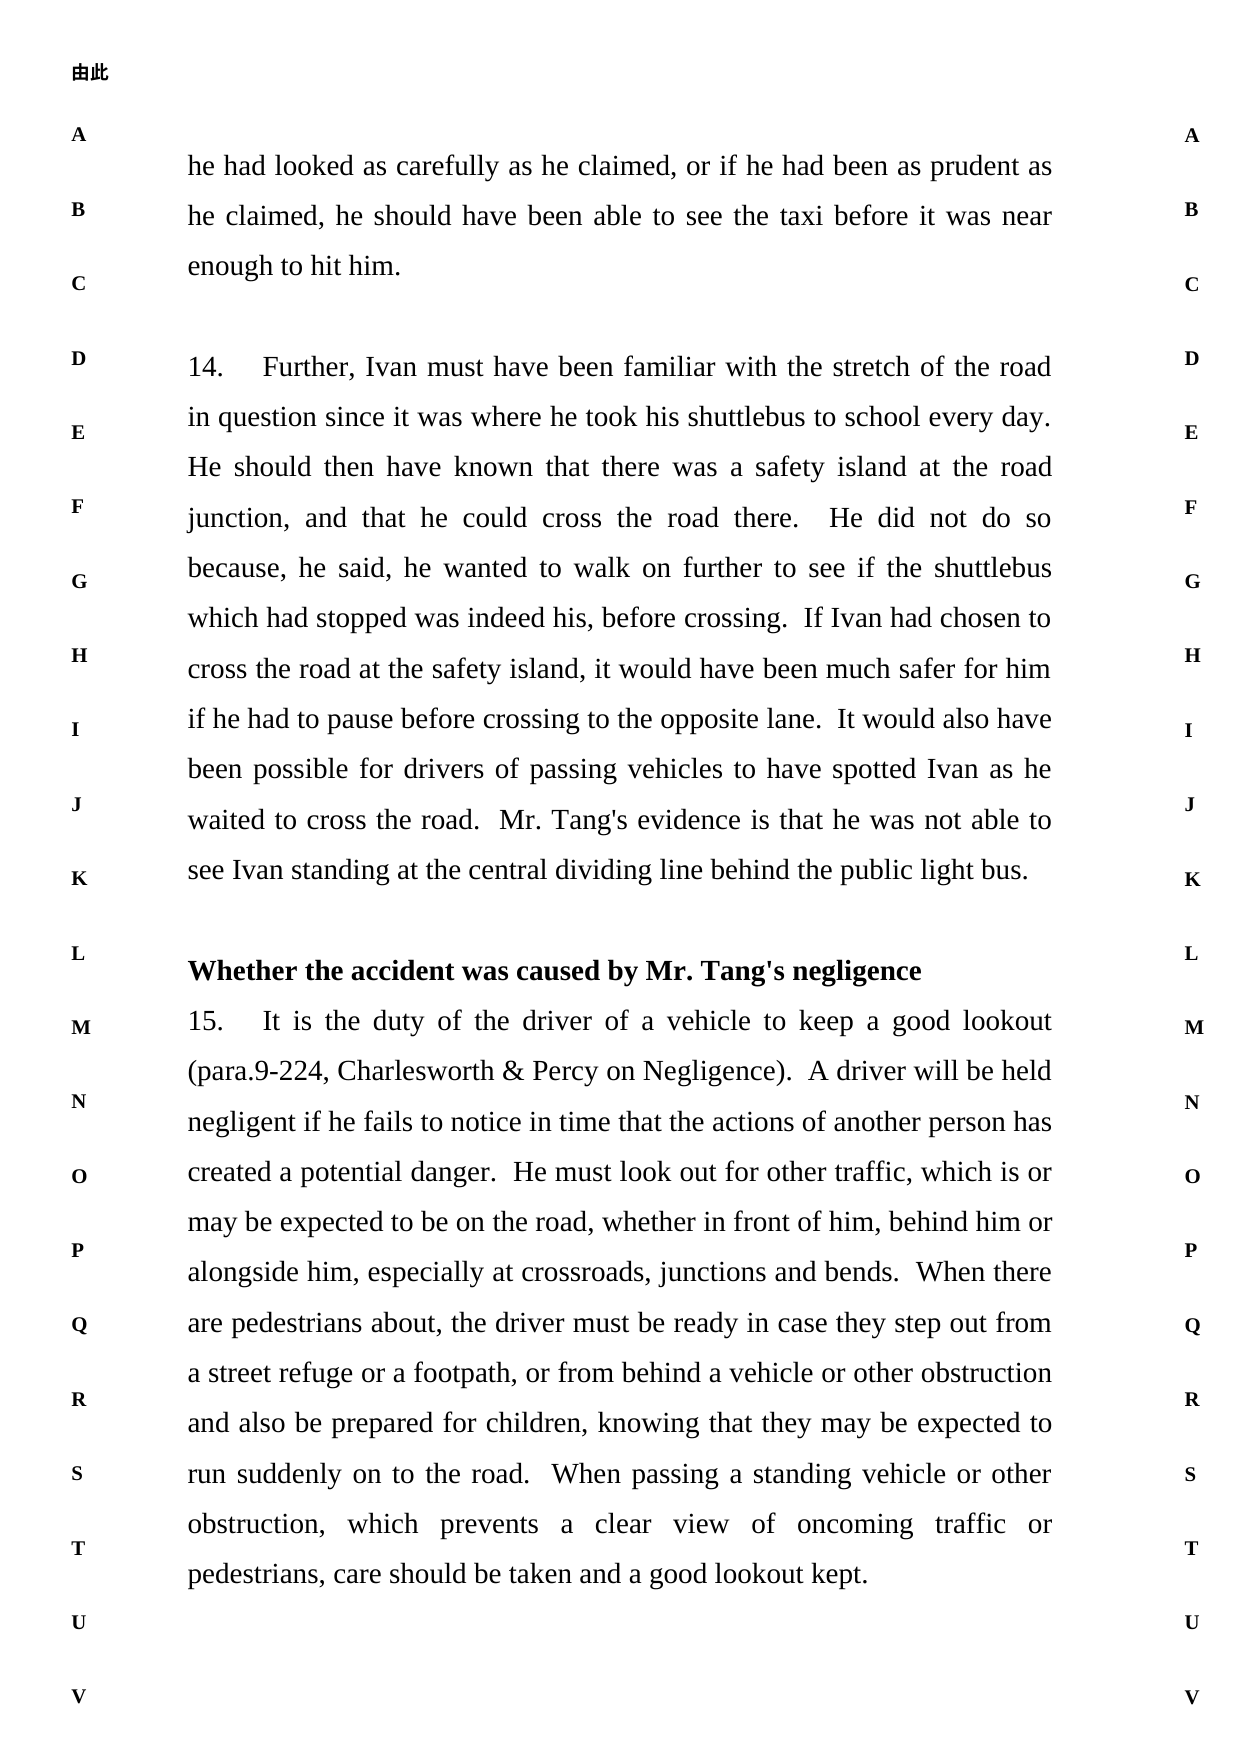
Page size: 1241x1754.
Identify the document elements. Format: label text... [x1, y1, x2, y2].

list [187, 148, 1053, 282]
text Whether the accident was caused by Mr. Tang's negligence [187, 953, 1053, 986]
list It is the duty of the driver of a vehicle to keep a good lookout (para.9-224, Charlesworth & Percy on Negligence). A driver will be held negligent if he fails to notice in time that the actions of another person has created a potential danger. He must look out for other traffic, which is or may be expected to be on the road, whether in front of him, behind him or alongside him, especially at crossroads, junctions and bends. When there are pedestrians about, the driver must be ready in case they step out from a street refuge or a footpath, or from behind a vehicle or other obstruction and also be prepared for children, knowing that they may be expected to run suddenly on to the road. When passing a standing vehicle or other obstruction, which prevents a clear view of oncoming traffic or pedestrians, care should be taken and a good lookout kept. [187, 1003, 1053, 1590]
list Further, Ivan must have been familiar with the stretch of the road in question since it was where he took his shuttlebus to school every day. He should then have known that there was a safety island at the road junction, and that he could cross the road there. He did not do so because, he said, he wanted to walk on further to see if the shuttlebus which had stopped was indeed his, before crossing. If Ivan had chosen to cross the road at the safety island, it would have been much safer for him if he had to pause before crossing to the opposite lane. It would also have been possible for drivers of passing vehicles to have spotted Ivan as he waited to cross the road. Mr. Tang's evidence is that he was not able to see Ivan standing at the central dividing line behind the public light bus. [187, 349, 1053, 886]
